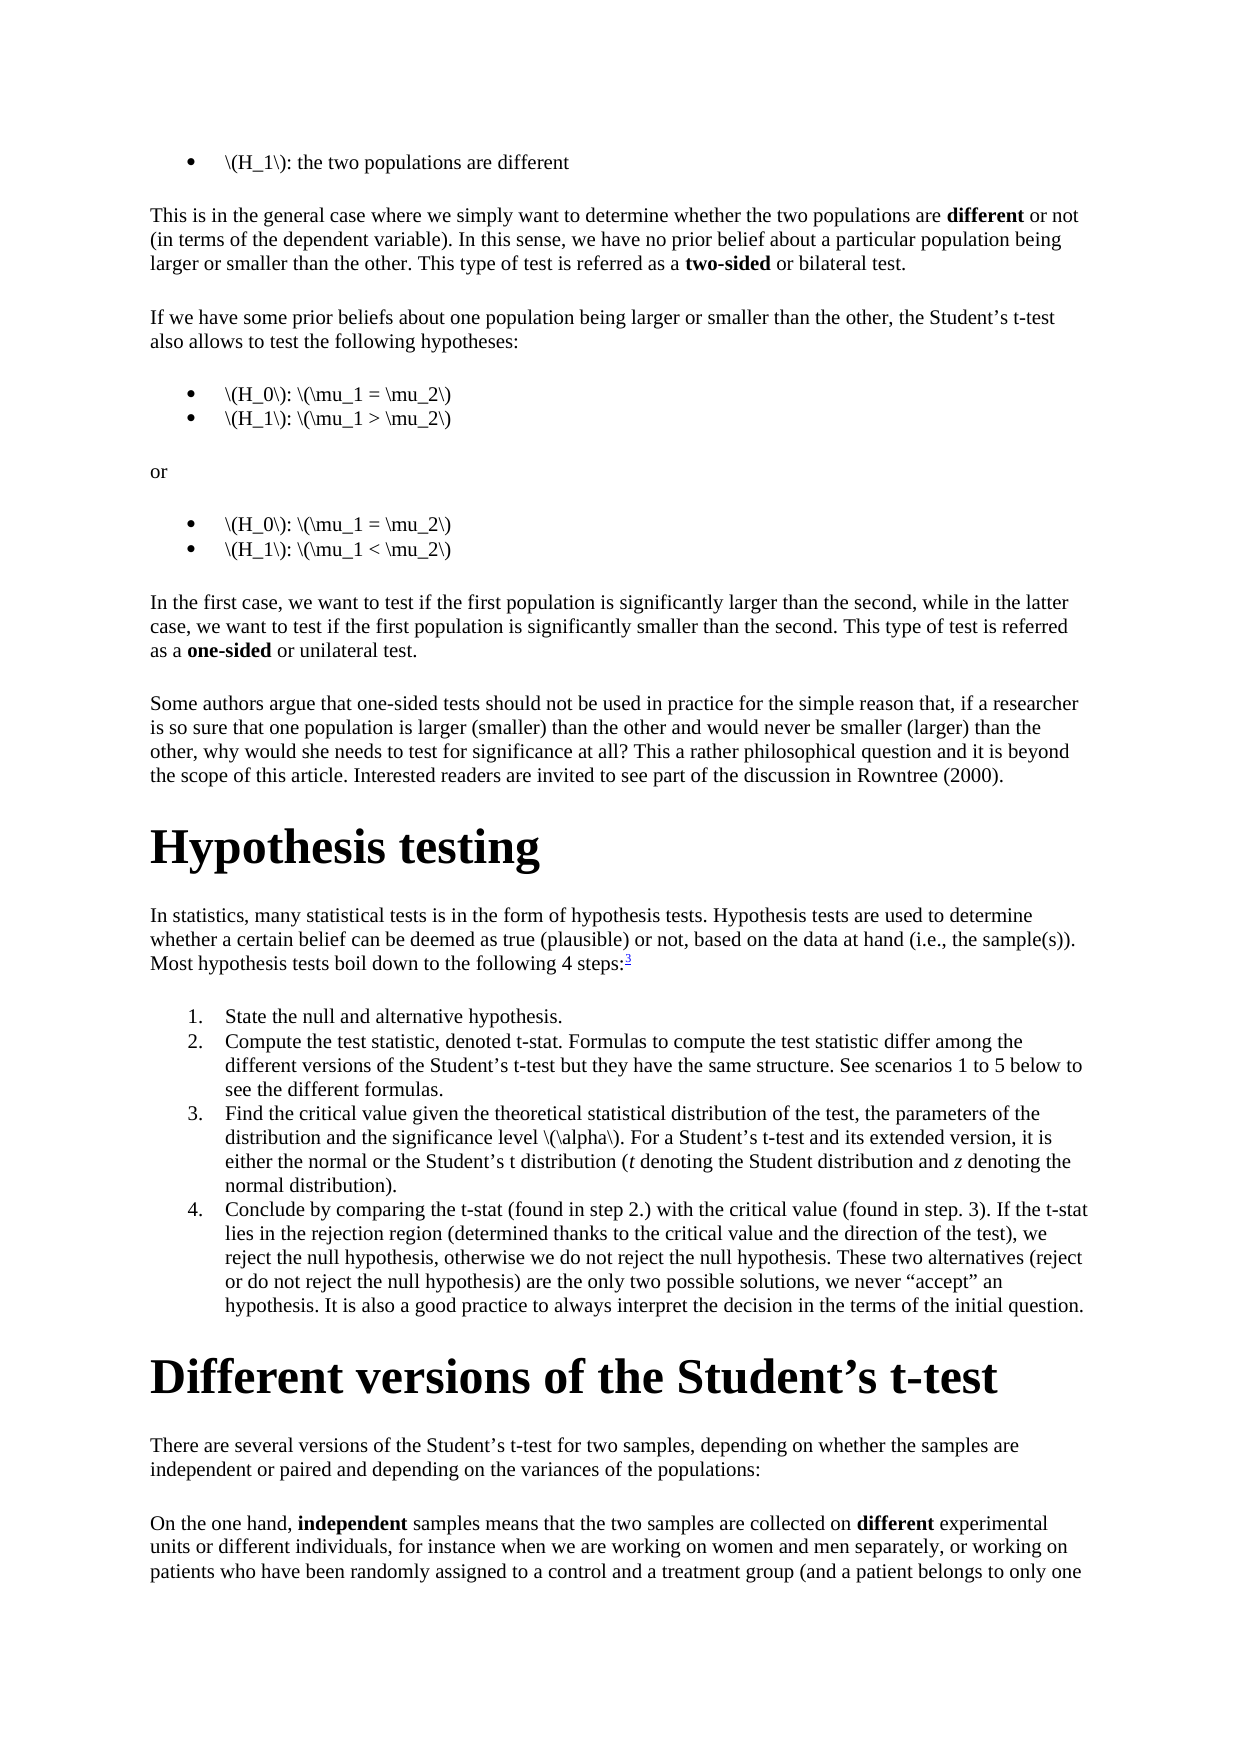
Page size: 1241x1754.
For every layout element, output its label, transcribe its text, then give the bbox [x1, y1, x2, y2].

text In statistics, many statistical tests is in the form of hypothesis tests. Hypothesis tests are used to determine whether a certain belief can be deemed as true (plausible) or not, based on the data at hand (i.e., the sample(s)). Most hypothesis tests boil down to the following 4 steps:3 [150, 903, 1090, 975]
text If we have some prior beliefs about one population being larger or smaller than the other, the Student’s t-test also allows to test the following hypotheses: [150, 304, 1090, 353]
text In the first case, we want to test if the first population is significantly larger than the second, while in the latter case, we want to test if the first population is significantly smaller than the second. This type of test is referred as a one-sided or unilateral test. [150, 590, 1090, 662]
list \(H_1\): \(\mu_1 > \mu_2\) [187, 406, 1090, 430]
text There are several versions of the Student’s t-test for two samples, depending on whether the samples are independent or paired and depending on the variances of the populations: [150, 1433, 1090, 1481]
list \(H_0\): \(\mu_1 = \mu_2\) [187, 382, 1090, 406]
text Hypothesis testing [150, 816, 1090, 874]
list \(H_1\): the two populations are different [187, 150, 1090, 174]
list Conclude by comparing the t-stat (found in step 2.) with the critical value (found in step. 3). If the t-stat lies in the rejection region (determined thanks to the critical value and the direction of the test), we reject the null hypothesis, otherwise we do not reject the null hypothesis. These two alternatives (reject or do not reject the null hypothesis) are the only two possible solutions, we never “accept” an hypothesis. It is also a good practice to always interpret the decision in the terms of the initial question. [187, 1197, 1090, 1317]
text This is in the general case where we simply want to determine whether the two populations are different or not (in terms of the dependent variable). In this sense, we have no prior belief about a particular population being larger or smaller than the other. This type of test is referred as a two-sided or bilateral test. [150, 203, 1090, 275]
list Find the critical value given the theoretical statistical distribution of the test, the parameters of the distribution and the significance level \(\alpha\). For a Student’s t-test and its extended version, it is either the normal or the Student’s t distribution (t denoting the Student distribution and z denoting the normal distribution). [187, 1101, 1090, 1197]
text Different versions of the Student’s t-test [150, 1346, 1090, 1404]
text Some authors argue that one-sided tests should not be used in practice for the simple reason that, if a researcher is so sure that one population is larger (smaller) than the other and would never be smaller (larger) than the other, why would she needs to test for significance at all? This a rather philosophical question and it is beyond the scope of this article. Interested readers are invited to see part of the discussion in Rowntree (2000). [150, 691, 1090, 787]
list Compute the test statistic, denoted t-stat. Formulas to compute the test statistic differ among the different versions of the Student’s t-test but they have the same structure. See scenarios 1 to 5 below to see the different formulas. [187, 1028, 1090, 1101]
list State the null and alternative hypothesis. [187, 1004, 1090, 1028]
list \(H_1\): \(\mu_1 < \mu_2\) [187, 536, 1090, 561]
list \(H_0\): \(\mu_1 = \mu_2\) [187, 512, 1090, 536]
text or [150, 459, 1090, 483]
